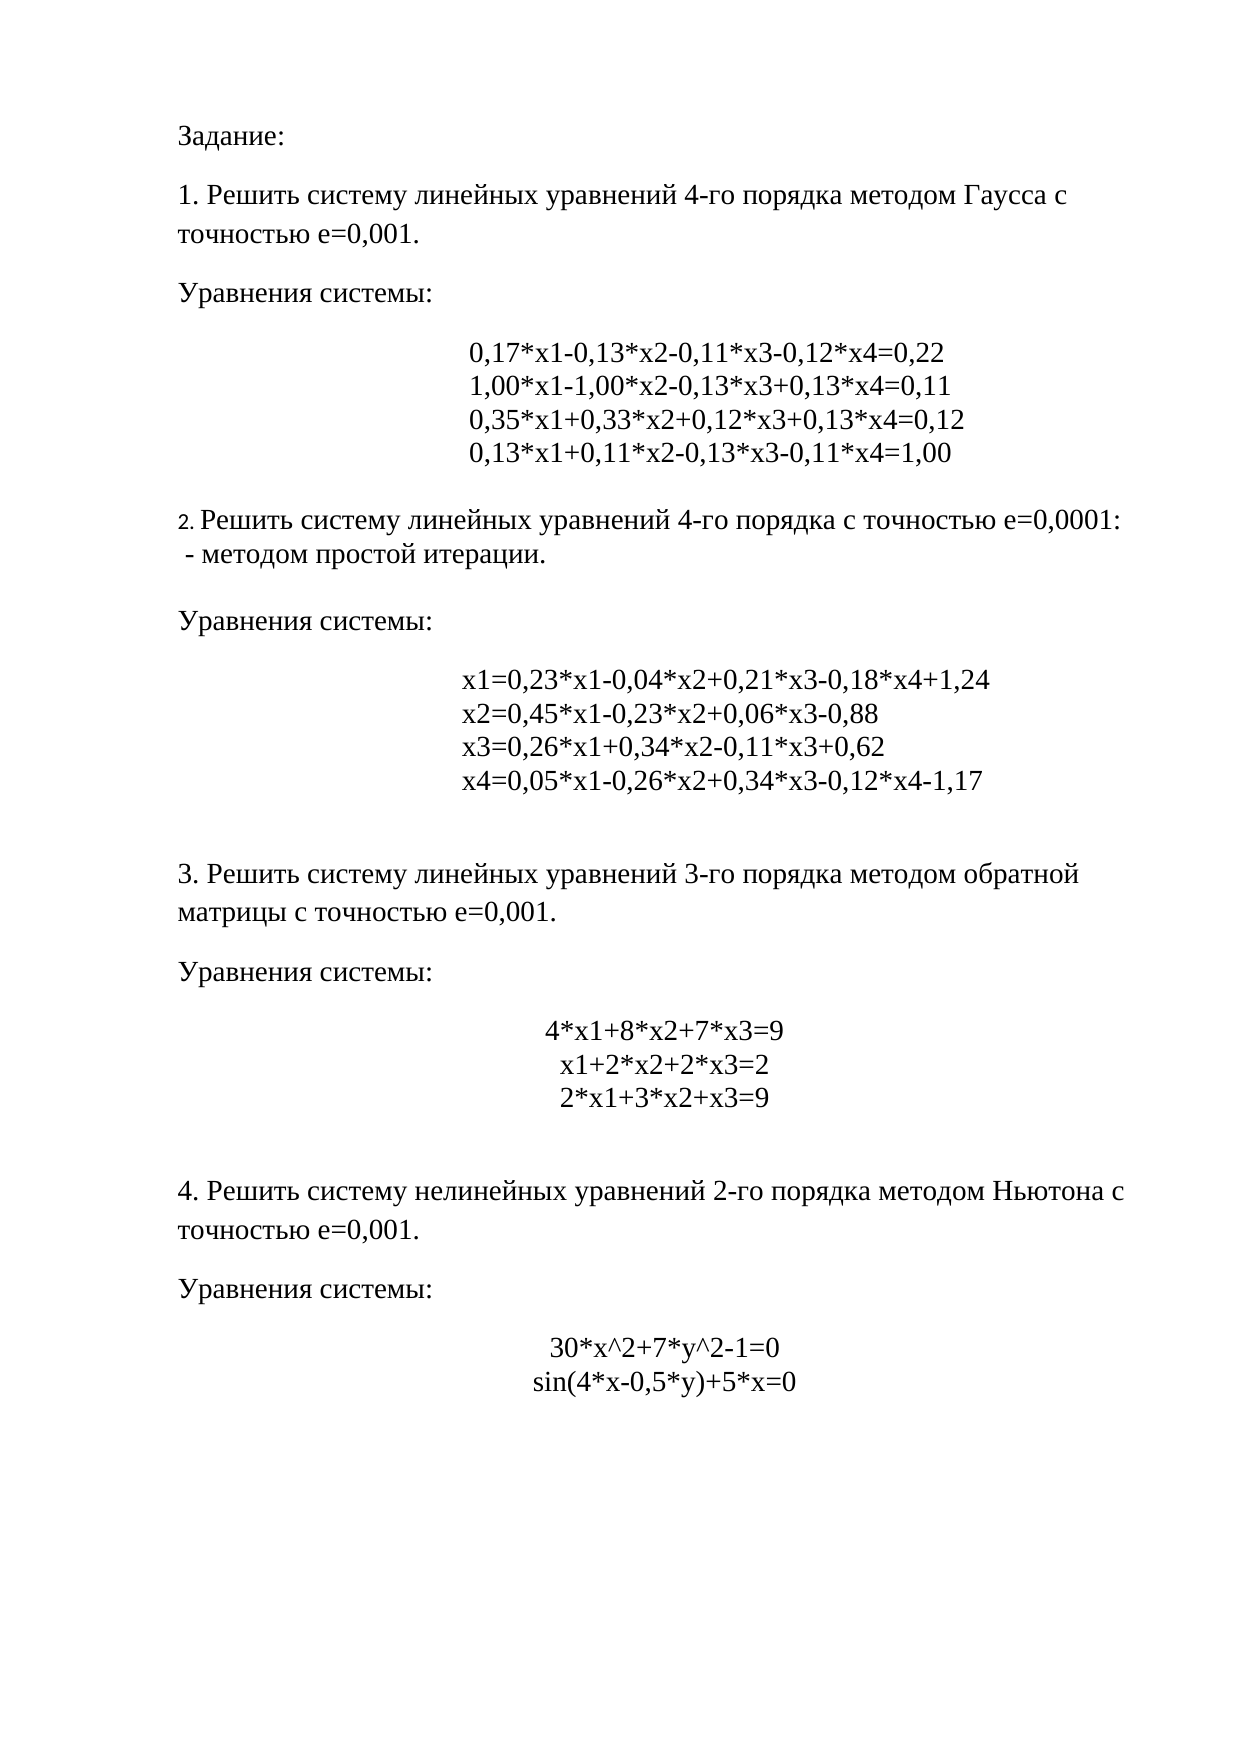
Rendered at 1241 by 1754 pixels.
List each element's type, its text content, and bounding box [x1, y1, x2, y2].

text x3=0,26*x1+0,34*x2-0,11*x3+0,62 [177, 729, 1152, 763]
text x1+2*x2+2*x3=2 [177, 1047, 1152, 1080]
text 1,00*x1-1,00*x2-0,13*x3+0,13*x4=0,11 [177, 368, 1152, 402]
text 0,35*x1+0,33*x2+0,12*x3+0,13*x4=0,12 [177, 402, 1152, 435]
text x1=0,23*x1-0,04*x2+0,21*x3-0,18*x4+1,24 [177, 662, 1152, 696]
text 4. Решить систему нелинейных уравнений 2-го порядка методом Ньютона с точностью е=0,001. [177, 1173, 1152, 1245]
text Уравнения системы: [177, 954, 1152, 987]
text Уравнения системы: [177, 1271, 1152, 1305]
text x4=0,05*x1-0,26*x2+0,34*x3-0,12*x4-1,17 [177, 763, 1152, 797]
text 2*x1+3*x2+x3=9 [177, 1080, 1152, 1114]
text - методом простой итерации. [177, 536, 1152, 569]
text Уравнения системы: [177, 275, 1152, 309]
text 0,13*x1+0,11*x2-0,13*x3-0,11*x4=1,00 [177, 435, 1152, 469]
text x2=0,45*x1-0,23*x2+0,06*x3-0,88 [177, 696, 1152, 729]
text 3. Решить систему линейных уравнений 3-го порядка методом обратной матрицы с точностью е=0,001. [177, 856, 1152, 928]
text Уравнения системы: [177, 603, 1152, 637]
text sin(4*x-0,5*y)+5*x=0 [177, 1364, 1152, 1398]
text 30*x^2+7*y^2-1=0 [177, 1331, 1152, 1364]
text 0,17*x1-0,13*x2-0,11*x3-0,12*x4=0,22 [177, 335, 1152, 368]
text 2. Решить систему линейных уравнений 4-го порядка с точностью е=0,0001: [177, 502, 1152, 536]
text Задание: [177, 118, 1152, 152]
text 4*x1+8*x2+7*x3=9 [177, 1013, 1152, 1047]
text 1. Решить систему линейных уравнений 4-го порядка методом Гаусса с точностью е=0,001. [177, 177, 1152, 249]
